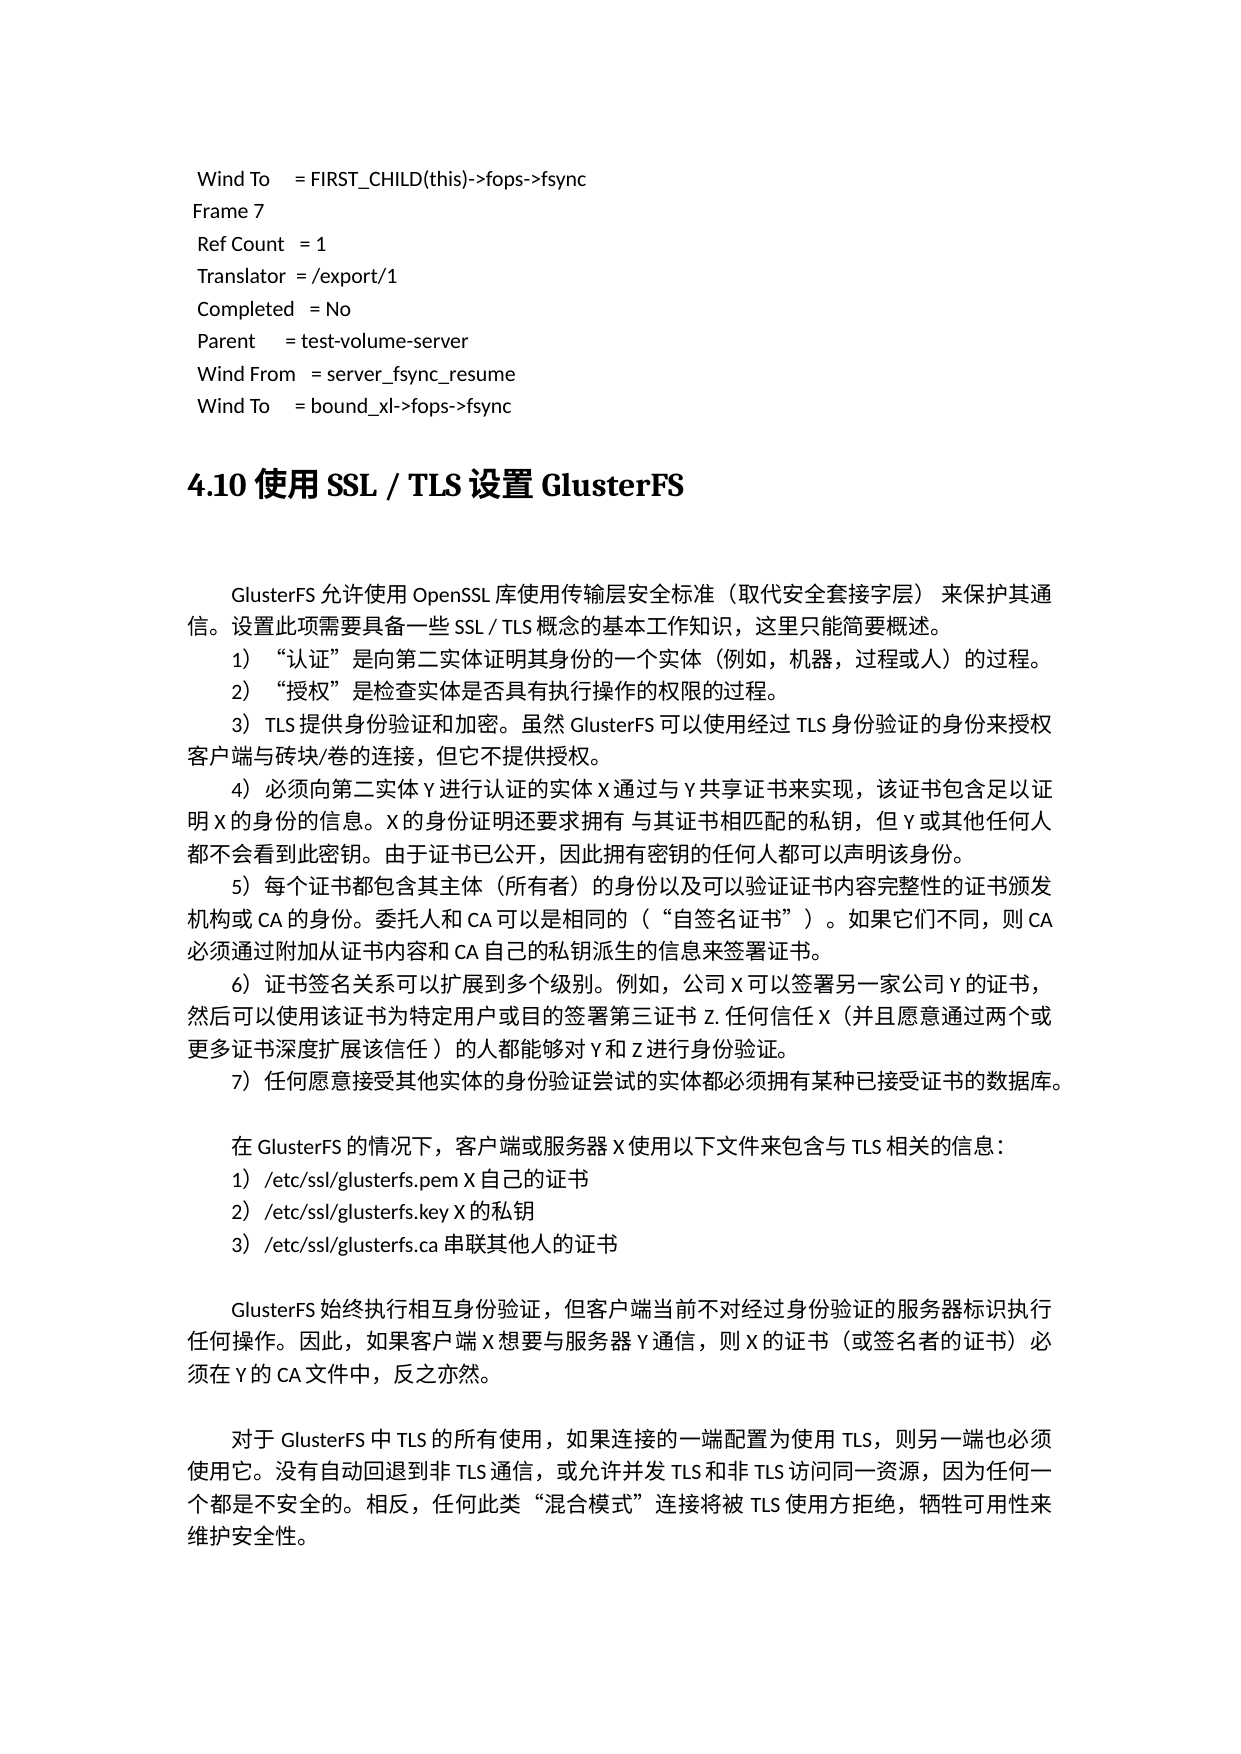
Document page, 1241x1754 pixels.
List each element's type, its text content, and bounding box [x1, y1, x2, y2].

text 对于GlusterFS中TLS的所有使用，如果连接的一端配置为使用TLS，则另一端也必须使用它。没有自动回退到非TLS通信，或允许并发TLS和非TLS访问同一资源，因为任何一个都是不安全的。相反，任何此类“混合模式”连接将被TLS使用方拒绝，牺牲可用性来维护安全性。 [187, 1421, 1053, 1551]
text 3）TLS提供身份验证和加密。虽然GlusterFS可以使用经过TLS身份验证的身份来授权客户端与砖块/卷的连接，但它不提供授权。 [187, 706, 1053, 771]
text 在GlusterFS的情况下，客户端或服务器X使用以下文件来包含与TLS相关的信息： [187, 1129, 1053, 1161]
text Parent = test-volume-server [187, 324, 1053, 357]
text 2）/etc/ssl/glusterfs.key X的私钥 [231, 1194, 1053, 1226]
text Completed = No [187, 292, 1053, 324]
text Wind To = FIRST_CHILD(this)->fops->fsync [187, 162, 1053, 194]
text Wind To = bound_xl->fops->fsync [187, 389, 1053, 422]
text GlusterFS允许使用OpenSSL库使用传输层安全标准（取代安全套接字层） 来保护其通信。设置此项需要具备一些SSL / TLS概念的基本工作知识，这里只能简要概述。 [187, 576, 1053, 641]
subtitle 4.10 使用SSL / TLS设置GlusterFS [187, 449, 1053, 514]
text Wind From = server_fsync_resume [187, 357, 1053, 389]
text 2）“授权”是检查实体是否具有执行操作的权限的过程。 [187, 674, 1053, 706]
text GlusterFS始终执行相互身份验证，但客户端当前不对经过身份验证的服务器标识执行任何操作。因此，如果客户端X想要与服务器Y通信，则X的证书（或签名者的证书）必须在Y的CA文件中，反之亦然。 [187, 1291, 1053, 1389]
text 7）任何愿意接受其他实体的身份验证尝试的实体都必须拥有某种已接受证书的数据库。 [187, 1064, 1053, 1096]
text Translator = /export/1 [187, 259, 1053, 292]
text 1）/etc/ssl/glusterfs.pem X自己的证书 [231, 1161, 1053, 1194]
text 3）/etc/ssl/glusterfs.ca串联其他人的证书 [231, 1226, 1053, 1259]
text 4）必须向第二实体Y进行认证的实体X通过与Y共享证书来实现，该证书包含足以证明X的身份的信息。X的身份证明还要求拥有 与其证书相匹配的私钥，但Y或其他任何人都不会看到此密钥。由于证书已公开，因此拥有密钥的任何人都可以声明该身份。 [187, 771, 1053, 869]
text Frame 7 [187, 194, 1053, 227]
text 5）每个证书都包含其主体（所有者）的身份以及可以验证证书内容完整性的证书颁发机构或CA 的身份。委托人和CA可以是相同的（“自签名证书”）。如果它们不同，则CA必须通过附加从证书内容和CA自己的私钥派生的信息来签署证书。 [187, 869, 1053, 966]
text 6）证书签名关系可以扩展到多个级别。例如，公司X可以签署另一家公司Y的证书，然后可以使用该证书为特定用户或目的签署第三证书Z. 任何信任X（并且愿意通过两个或更多证书深度扩展该信任 ）的人都能够对Y和Z进行身份验证。 [187, 966, 1053, 1064]
text Ref Count = 1 [187, 227, 1053, 259]
text 1）“认证”是向第二实体证明其身份的一个实体（例如，机器，过程或人）的过程。 [187, 641, 1053, 674]
